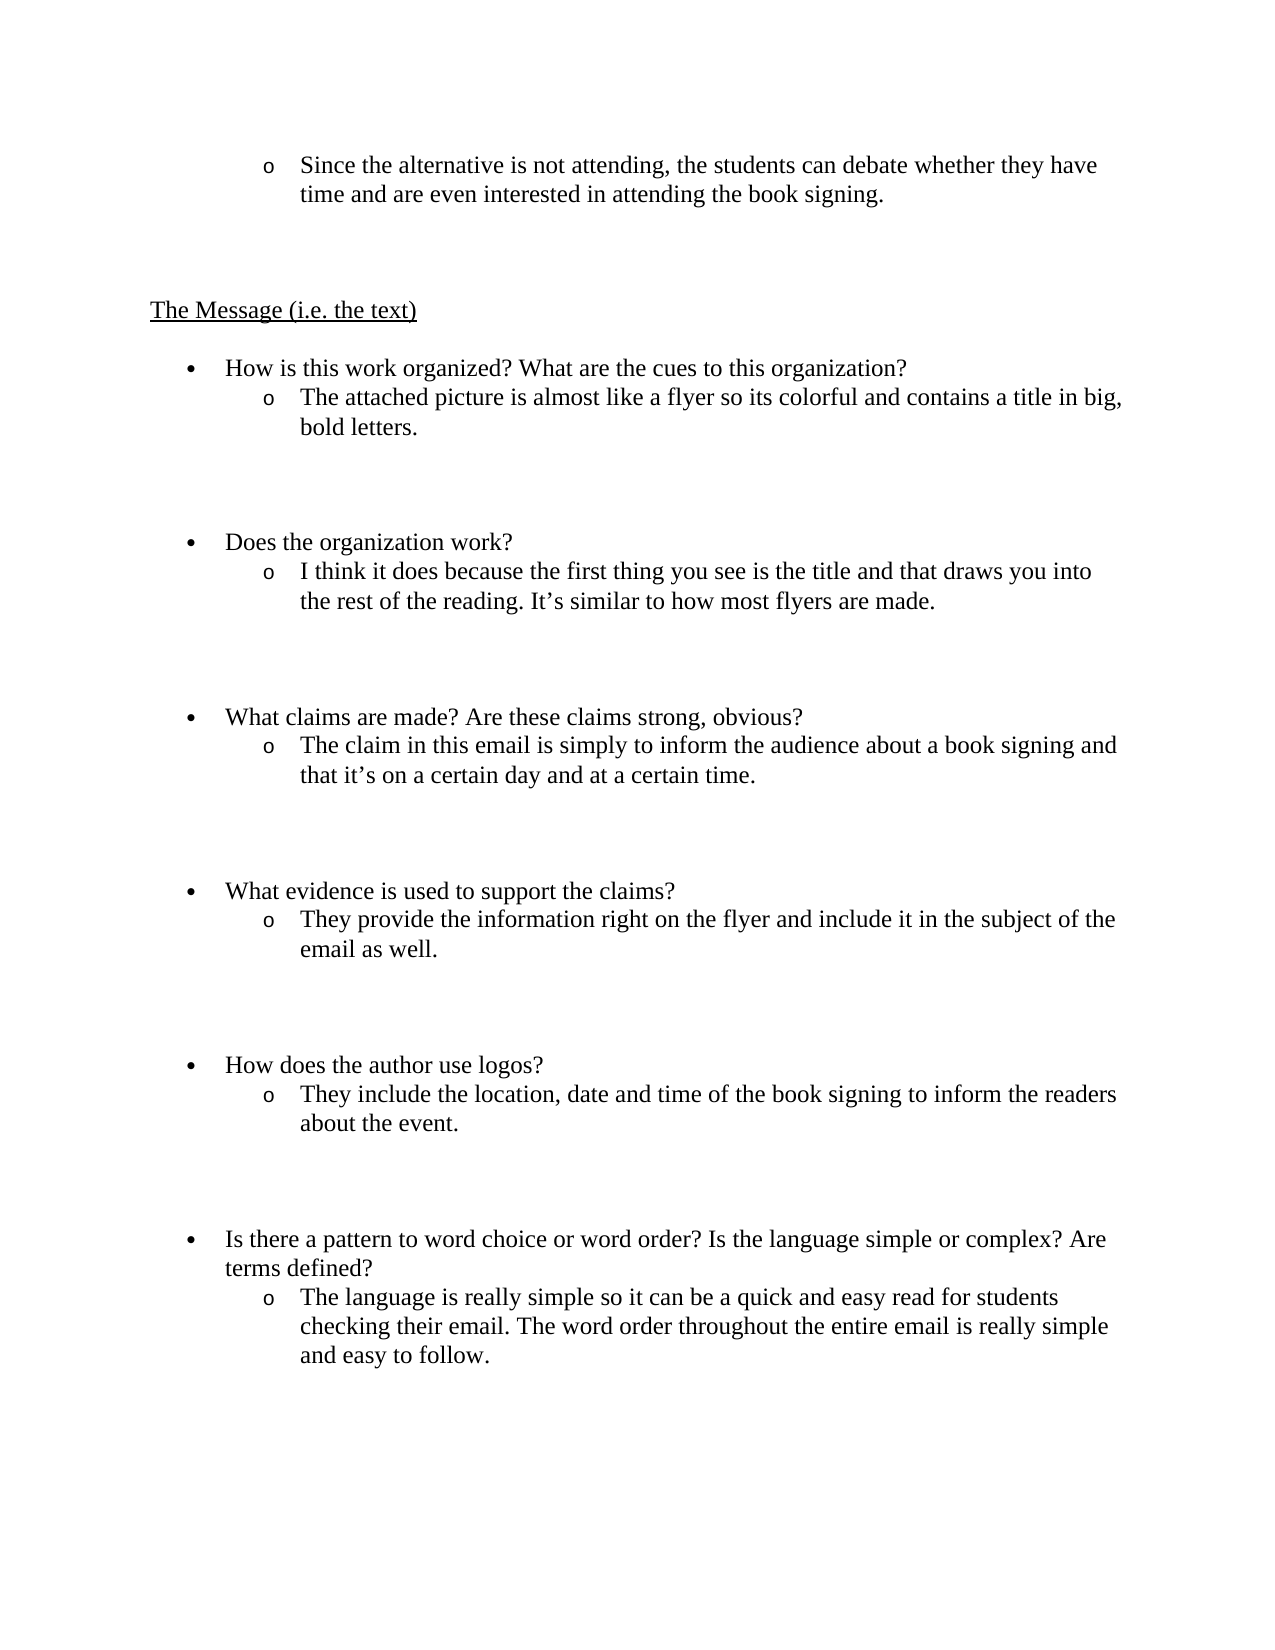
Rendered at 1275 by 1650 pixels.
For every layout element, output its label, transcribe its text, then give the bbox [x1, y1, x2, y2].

list They include the location, date and time of the book signing to inform the readers about the event. [262, 1079, 1125, 1137]
text The Message (i.e. the text) [150, 295, 1125, 324]
list They provide the information right on the flyer and include it in the subject of the email as well. [262, 904, 1125, 963]
list The language is really simple so it can be a quick and easy read for students checking their email. The word order throughout the entire email is really simple and easy to follow. [262, 1282, 1125, 1369]
list Does the organization work? [187, 527, 1125, 556]
list Is there a pattern to word choice or word order? Is the language simple or complex? Are terms defined? [187, 1224, 1125, 1282]
list The attached picture is almost like a flyer so its colorful and contains a title in big, bold letters. [262, 382, 1125, 440]
list How does the author use logos? [187, 1050, 1125, 1079]
list Since the alternative is not attending, the students can debate whether they have time and are even interested in attending the book signing. [262, 150, 1125, 208]
list What claims are made? Are these claims strong, obvious? [187, 702, 1125, 730]
list What evidence is used to support the claims? [187, 876, 1125, 904]
list The claim in this email is simply to inform the audience about a book signing and that it’s on a certain day and at a certain time. [262, 730, 1125, 789]
list I think it does because the first thing you see is the title and that draws you into the rest of the reading. It’s similar to how most flyers are made. [262, 556, 1125, 614]
list How is this work organized? What are the cues to this organization? [187, 353, 1125, 382]
